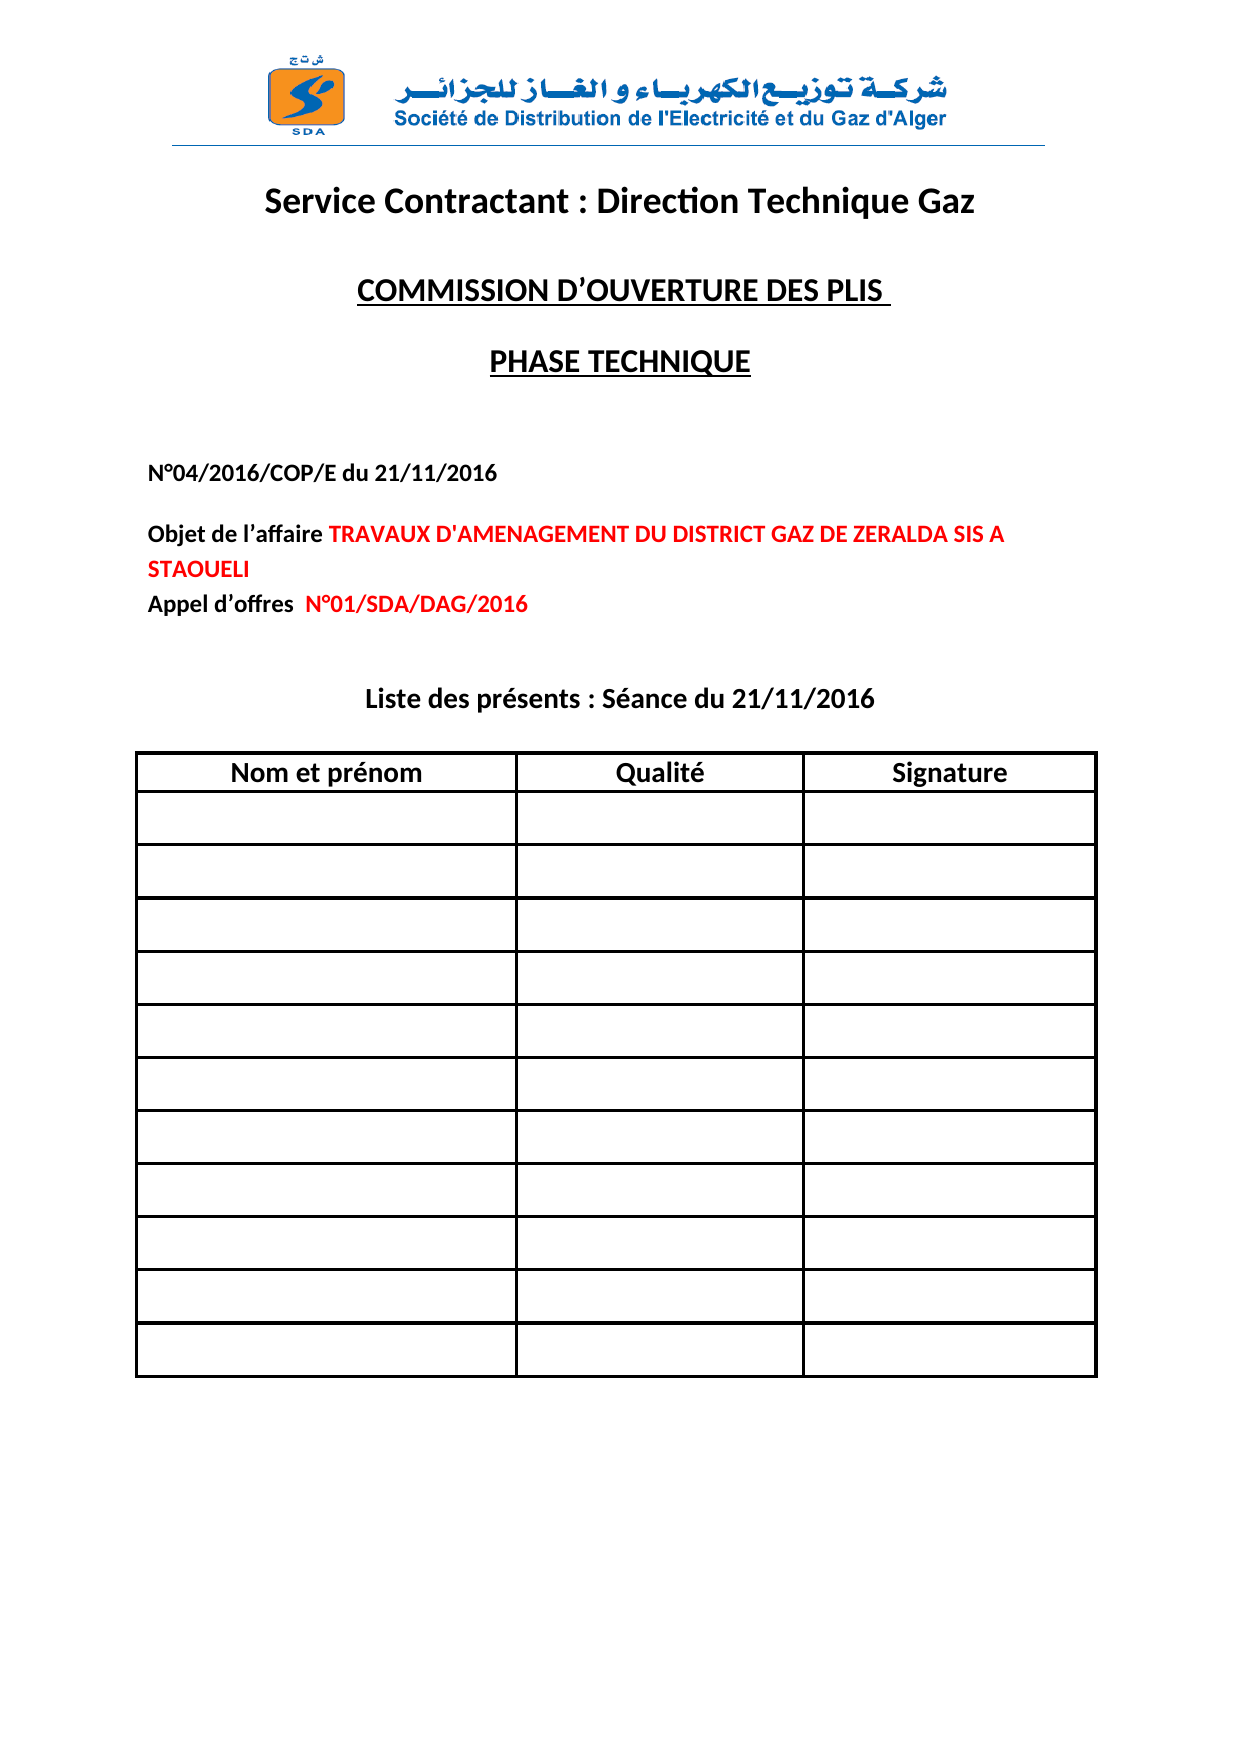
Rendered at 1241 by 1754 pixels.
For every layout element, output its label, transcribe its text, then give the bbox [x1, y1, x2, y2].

table_cell [138, 846, 515, 896]
table_header Qualité [518, 755, 802, 790]
table_cell [805, 1006, 1094, 1056]
text Objet de l’affaire TRAVAUX D'AMENAGEMENT DU DISTRICT GAZ DE ZERALDA SIS A STAOUELI [148, 518, 1087, 584]
table_cell [805, 1165, 1094, 1215]
table_cell [138, 1112, 515, 1162]
table_cell [518, 1165, 802, 1215]
text Service Contractant : Direction Technique Gaz [148, 177, 1093, 223]
picture [147, 44, 1054, 149]
table_cell [518, 1059, 802, 1109]
table_cell [805, 953, 1094, 1003]
table_cell [805, 793, 1094, 843]
table_cell [138, 900, 515, 949]
table_cell [138, 1218, 515, 1268]
text Liste des présents : Séance du 21/11/2016 [148, 680, 1093, 716]
table_cell [518, 1325, 802, 1374]
table_cell [138, 1271, 515, 1321]
text COMMISSION D’OUVERTURE DES PLIS [148, 269, 1093, 310]
table_cell [518, 1112, 802, 1162]
table_cell [518, 900, 802, 949]
table_header Nom et prénom [138, 755, 515, 790]
text Appel d’offres N°01/SDA/DAG/2016 [148, 588, 1093, 619]
table_cell [138, 1325, 515, 1374]
table_cell [138, 1006, 515, 1056]
table_cell [805, 1059, 1094, 1109]
text PHASE TECHNIQUE [148, 340, 1093, 381]
table_cell [805, 846, 1094, 896]
table_header Signature [805, 755, 1094, 790]
table_cell [138, 793, 515, 843]
table_cell [805, 1218, 1094, 1268]
table_cell [518, 793, 802, 843]
table_cell [138, 1059, 515, 1109]
table_cell [518, 1006, 802, 1056]
table_cell [138, 953, 515, 1003]
table_cell [805, 1112, 1094, 1162]
table_cell [805, 1271, 1094, 1321]
table_cell [518, 953, 802, 1003]
table_cell [518, 1218, 802, 1268]
text N°04/2016/COP/E du 21/11/2016 [148, 457, 1093, 488]
table_cell [518, 846, 802, 896]
table_cell [518, 1271, 802, 1321]
table_cell [805, 900, 1094, 949]
table_cell [805, 1325, 1094, 1374]
table_cell [138, 1165, 515, 1215]
